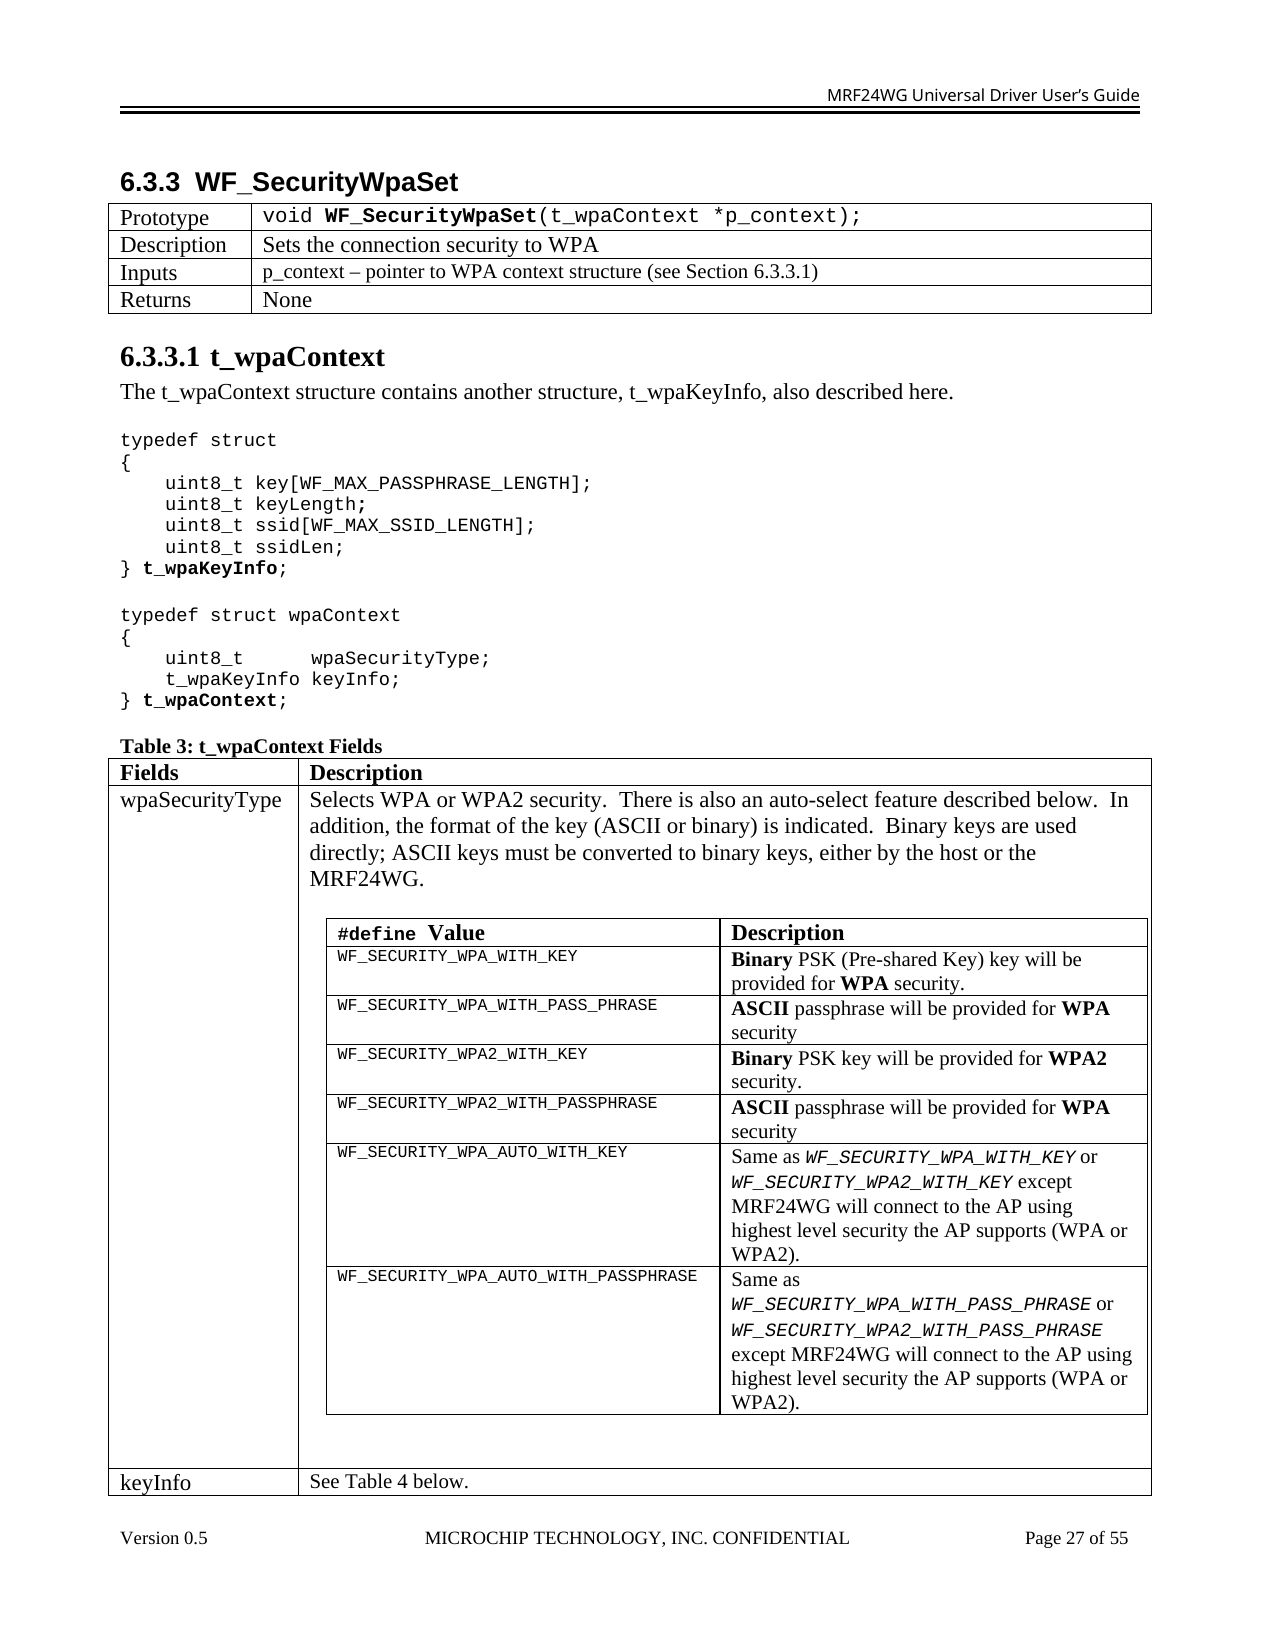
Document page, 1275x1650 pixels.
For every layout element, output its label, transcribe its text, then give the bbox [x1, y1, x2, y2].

text uint8_t ssidLen; [120, 537, 1140, 559]
table_cell Selects WPA or WPA2 security. There is also an auto-select feature described below. In addition, the format of the key (ASCII or binary) is indicated. Binary keys are used directly; ASCII keys must be converted to binary keys, either by the host or the MRF24WG. [299, 786, 1151, 1468]
text typedef struct [120, 431, 1140, 452]
table_cell Sets the connection security to WPA [252, 231, 1151, 258]
table_header Fields [109, 759, 298, 785]
text uint8_t wpaSecurityType; [120, 649, 1140, 670]
table_cell Description [109, 231, 251, 258]
text { [120, 452, 1140, 474]
table_cell None [252, 286, 1151, 313]
text uint8_t keyLength; [120, 495, 1140, 516]
text uint8_t key[WF_MAX_PASSPHRASE_LENGTH]; [120, 474, 1140, 495]
subtitle t_wpaContext [120, 339, 1140, 372]
table_cell keyInfo [109, 1469, 298, 1495]
table_cell Inputs [109, 259, 251, 285]
table_cell p_context – pointer to WPA context structure (see Section 6.3.3.1) [252, 259, 1151, 285]
table_header Description [299, 759, 1151, 785]
text { [120, 627, 1140, 649]
subtitle WF_SecurityWpaSet [120, 166, 1140, 197]
table_header Prototype [109, 204, 251, 230]
text typedef struct wpaContext [120, 606, 1140, 627]
table_header void WF_SecurityWpaSet(t_wpaContext *p_context); [252, 204, 1151, 230]
text uint8_t ssid[WF_MAX_SSID_LENGTH]; [120, 516, 1140, 537]
text } t_wpaKeyInfo; [120, 559, 1140, 580]
text } t_wpaContext; [120, 691, 1140, 712]
text t_wpaKeyInfo keyInfo; [120, 670, 1140, 691]
text The t_wpaContext structure contains another structure, t_wpaKeyInfo, also described here. [120, 378, 1140, 405]
table_cell Returns [109, 286, 251, 313]
table_cell wpaSecurityType [109, 786, 298, 1468]
table_cell See Table 4 below. [299, 1469, 1151, 1495]
